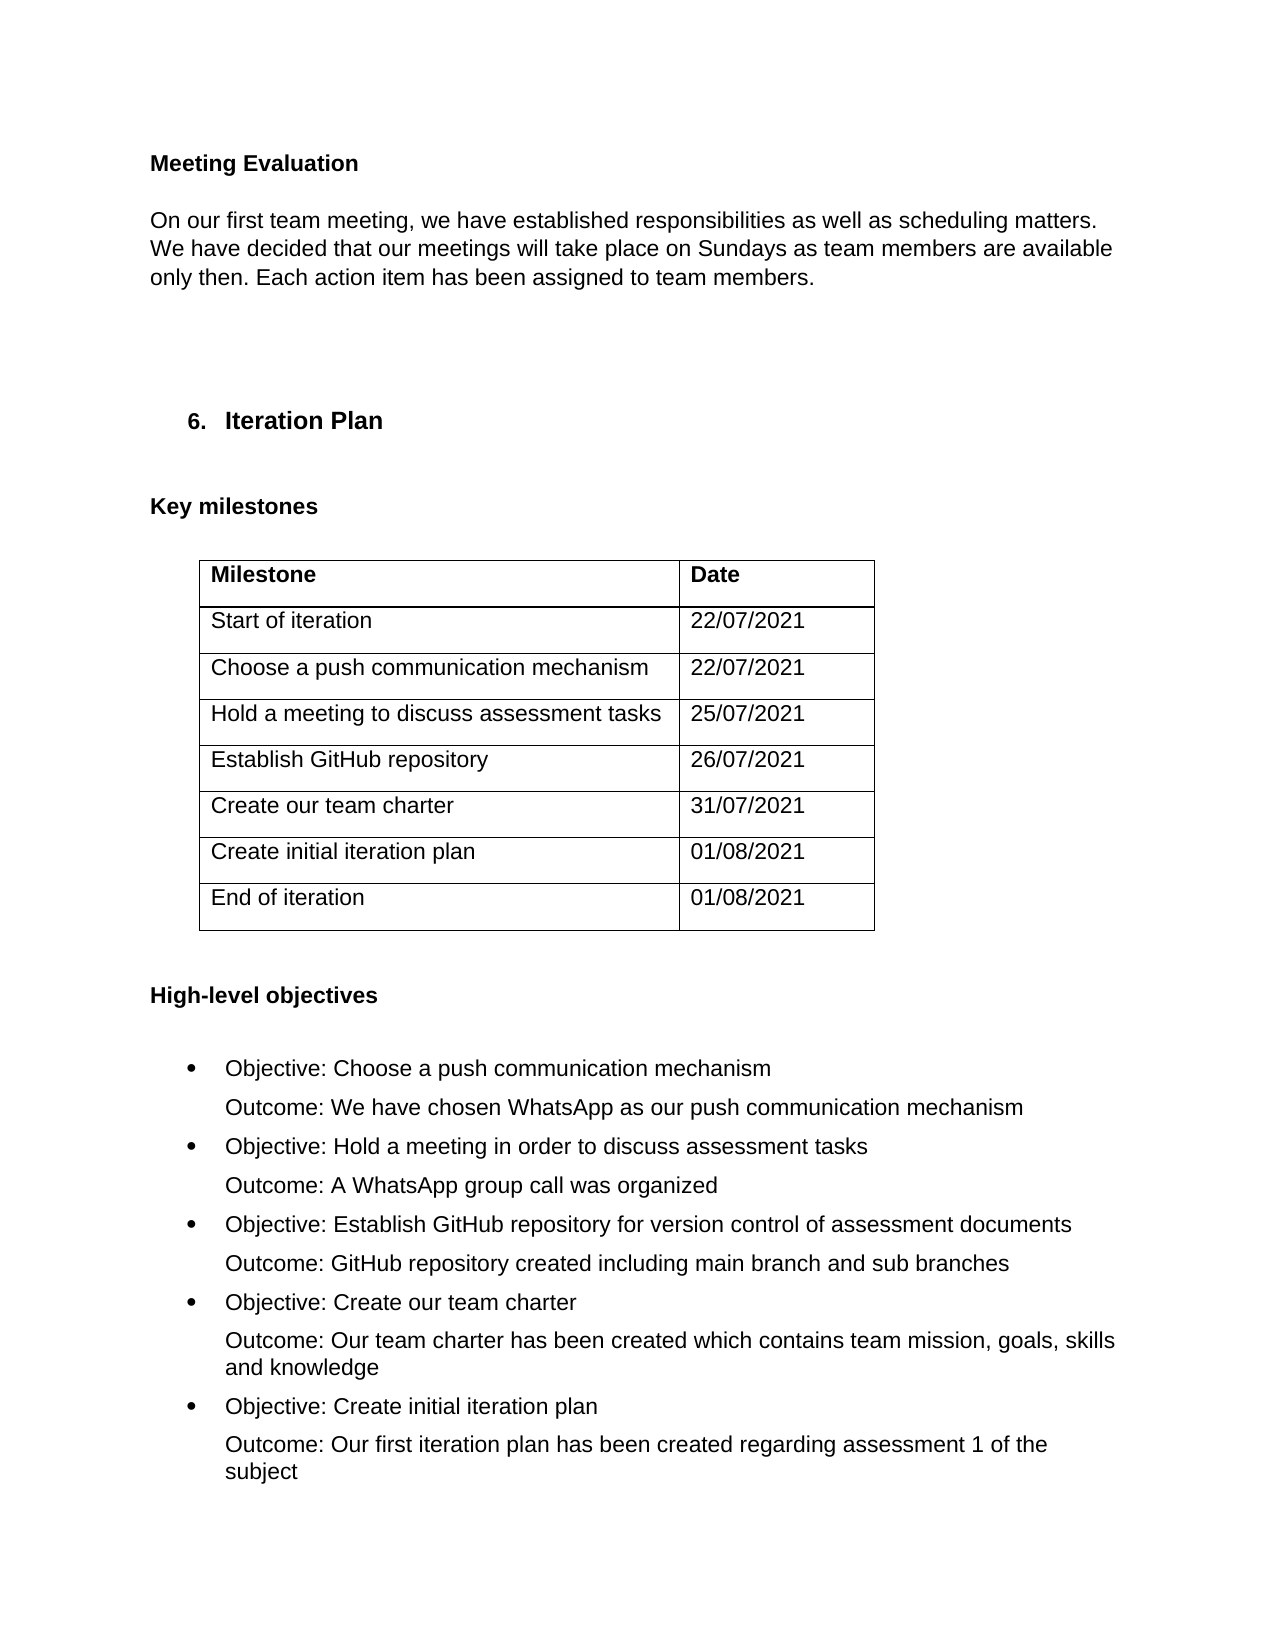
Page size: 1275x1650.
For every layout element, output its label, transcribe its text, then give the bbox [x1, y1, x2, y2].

text On our first team meeting, we have established responsibilities as well as scheduling matters. We have decided that our meetings will take place on Sundays as team members are available only then. Each action item has been assigned to team members. [150, 207, 1125, 290]
list Objective: Create initial iteration plan [187, 1393, 1125, 1419]
table_cell 31/07/2021 [680, 792, 874, 837]
subtitle Key milestones [150, 493, 1125, 519]
subtitle High-level objectives [150, 982, 1125, 1008]
list Objective: Choose a push communication mechanism [187, 1055, 1125, 1082]
list Objective: Establish GitHub repository for version control of assessment documents [187, 1211, 1125, 1237]
table_cell 01/08/2021 [680, 884, 874, 929]
table_cell 22/07/2021 [680, 608, 874, 653]
table_cell 25/07/2021 [680, 700, 874, 745]
table_cell Choose a push communication mechanism [200, 654, 679, 699]
list Iteration Plan [187, 406, 1125, 435]
table_cell Establish GitHub repository [200, 746, 679, 791]
table_cell 22/07/2021 [680, 654, 874, 699]
table_cell 01/08/2021 [680, 838, 874, 883]
table_cell End of iteration [200, 884, 679, 929]
table_header Date [680, 561, 874, 606]
text Outcome: Our team charter has been created which contains team mission, goals, skills and knowledge [225, 1327, 1125, 1380]
table_cell Start of iteration [200, 608, 679, 653]
text Outcome: Our first iteration plan has been created regarding assessment 1 of the subject [225, 1431, 1125, 1484]
table_cell 26/07/2021 [680, 746, 874, 791]
text Outcome: A WhatsApp group call was organized [225, 1172, 1125, 1198]
table_cell Hold a meeting to discuss assessment tasks [200, 700, 679, 745]
text Outcome: GitHub repository created including main branch and sub branches [225, 1250, 1125, 1276]
list Objective: Create our team charter [187, 1288, 1125, 1315]
table_cell Create our team charter [200, 792, 679, 837]
text Meeting Evaluation [150, 150, 1125, 176]
text Outcome: We have chosen WhatsApp as our push communication mechanism [225, 1094, 1125, 1121]
table_header Milestone [200, 561, 679, 606]
list Objective: Hold a meeting in order to discuss assessment tasks [187, 1133, 1125, 1159]
table_cell Create initial iteration plan [200, 838, 679, 883]
